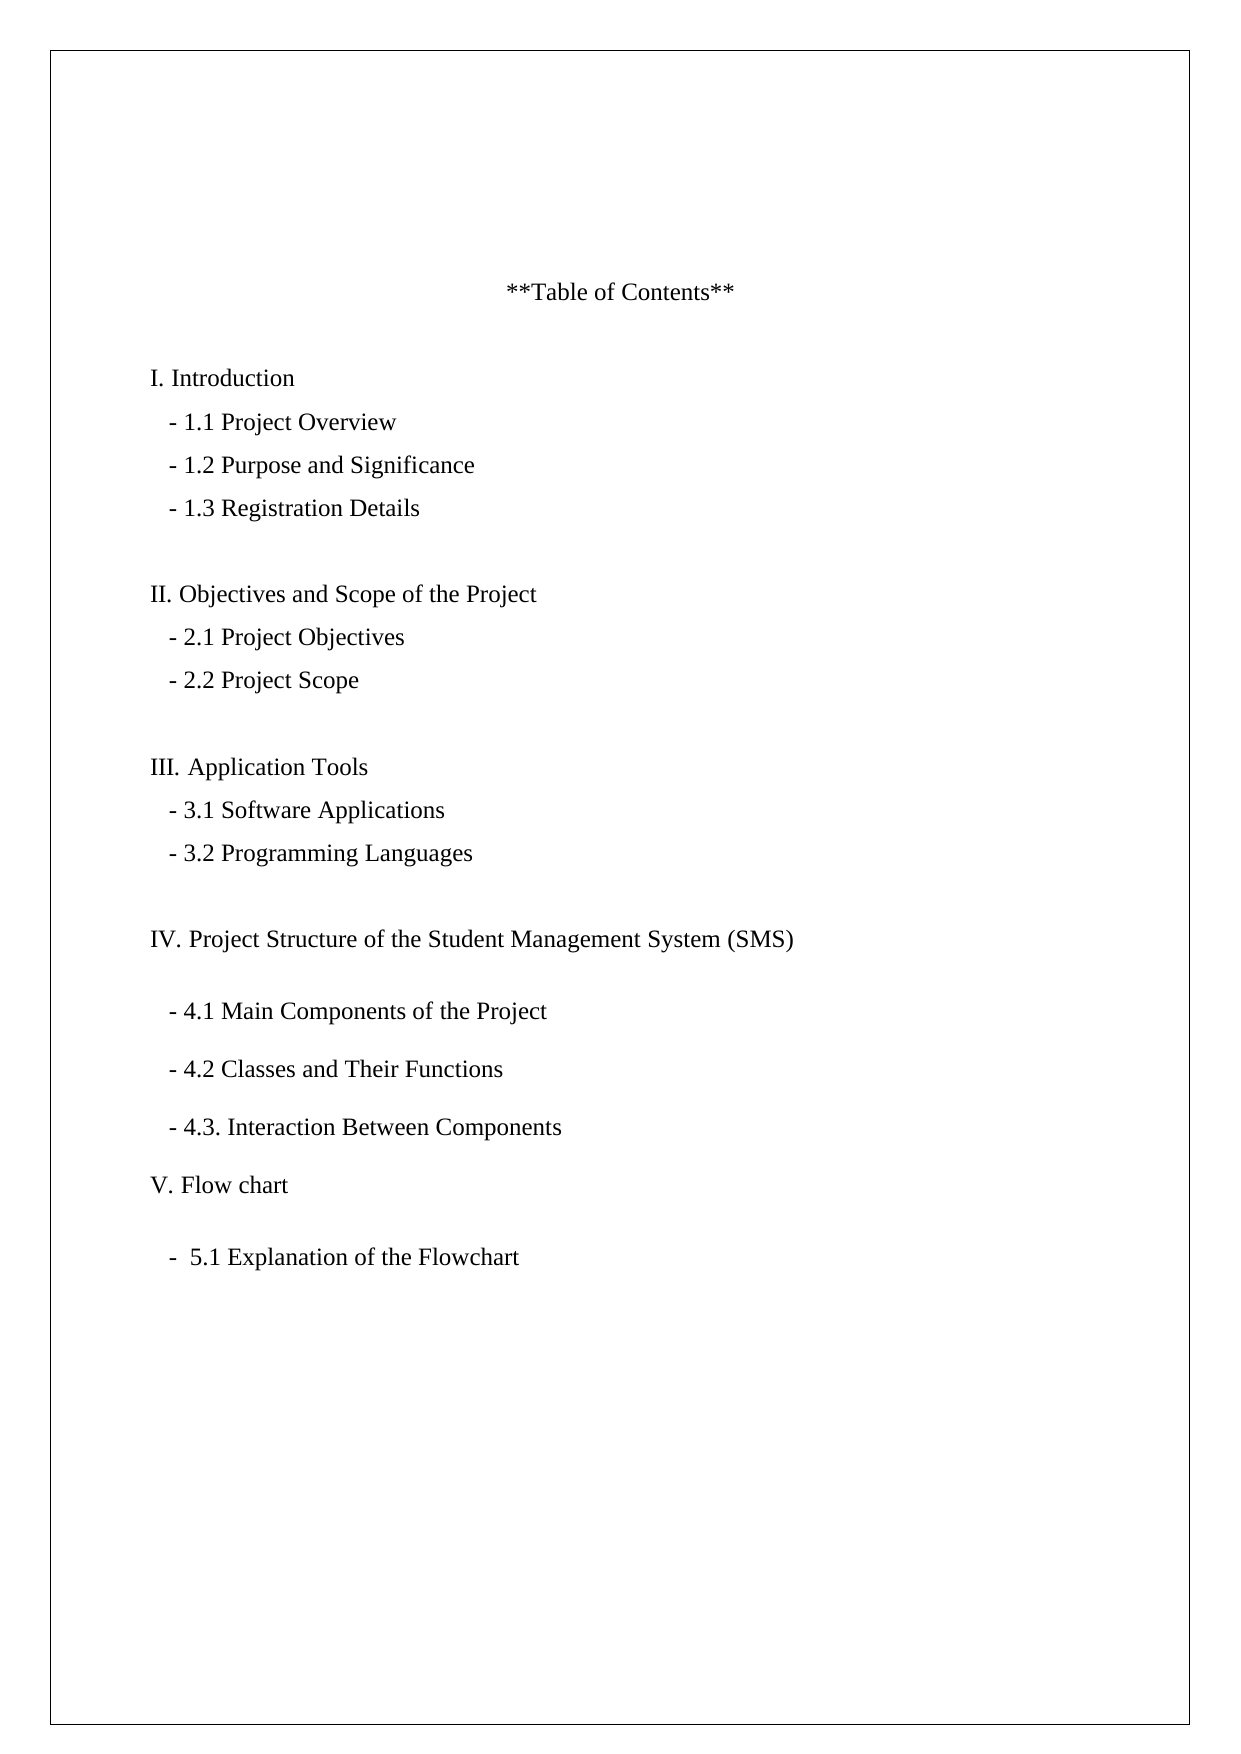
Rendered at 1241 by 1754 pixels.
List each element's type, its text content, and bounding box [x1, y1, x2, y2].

list 3.1 Software Applications [169, 795, 1103, 824]
list 1.1 Project Overview [169, 407, 1103, 436]
list Introduction [150, 363, 1103, 392]
list 4.1 Main Components of the Project [169, 996, 1103, 1025]
list 1.2 Purpose and Significance [169, 450, 1103, 479]
list 2.1 Project Objectives [169, 622, 1103, 651]
list 5.1 Explanation of the Flowchart [169, 1242, 1103, 1271]
list 4.3. Interaction Between Components [169, 1112, 1103, 1141]
list Application Tools [150, 752, 1103, 781]
list Project Structure of the Student Management System (SMS) [150, 924, 1103, 953]
list 1.3 Registration Details [169, 493, 1103, 522]
list Objectives and Scope of the Project [150, 579, 1103, 608]
list 3.2 Programming Languages [169, 838, 1103, 867]
list 4.2 Classes and Their Functions [169, 1054, 1103, 1083]
list Flow chart [150, 1171, 1103, 1199]
text **Table of Contents** [384, 277, 856, 306]
list 2.2 Project Scope [169, 666, 1103, 694]
